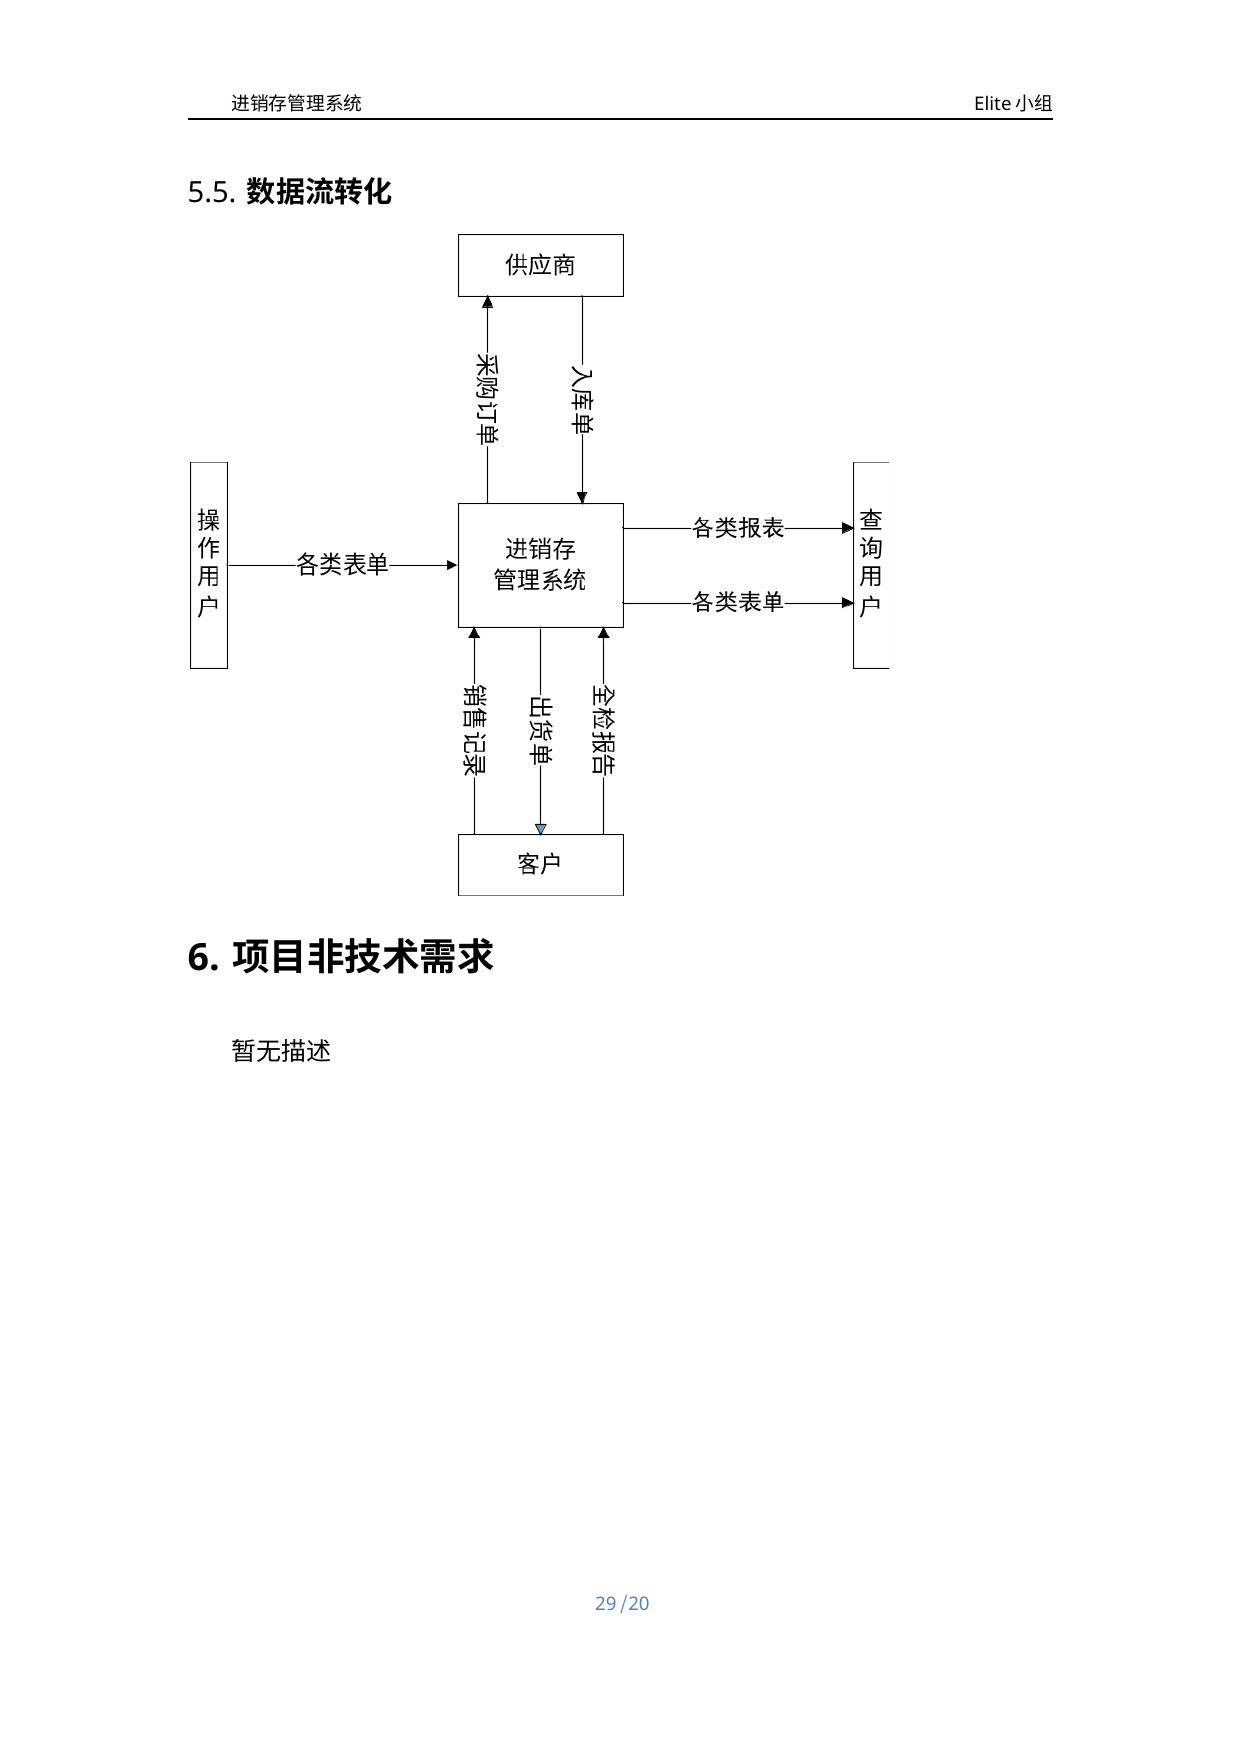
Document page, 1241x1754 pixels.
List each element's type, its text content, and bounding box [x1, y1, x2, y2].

subtitle 项目非技术需求 [187, 920, 1053, 988]
subtitle 数据流转化 [187, 156, 1053, 224]
text 暂无描述 [187, 1015, 1053, 1083]
